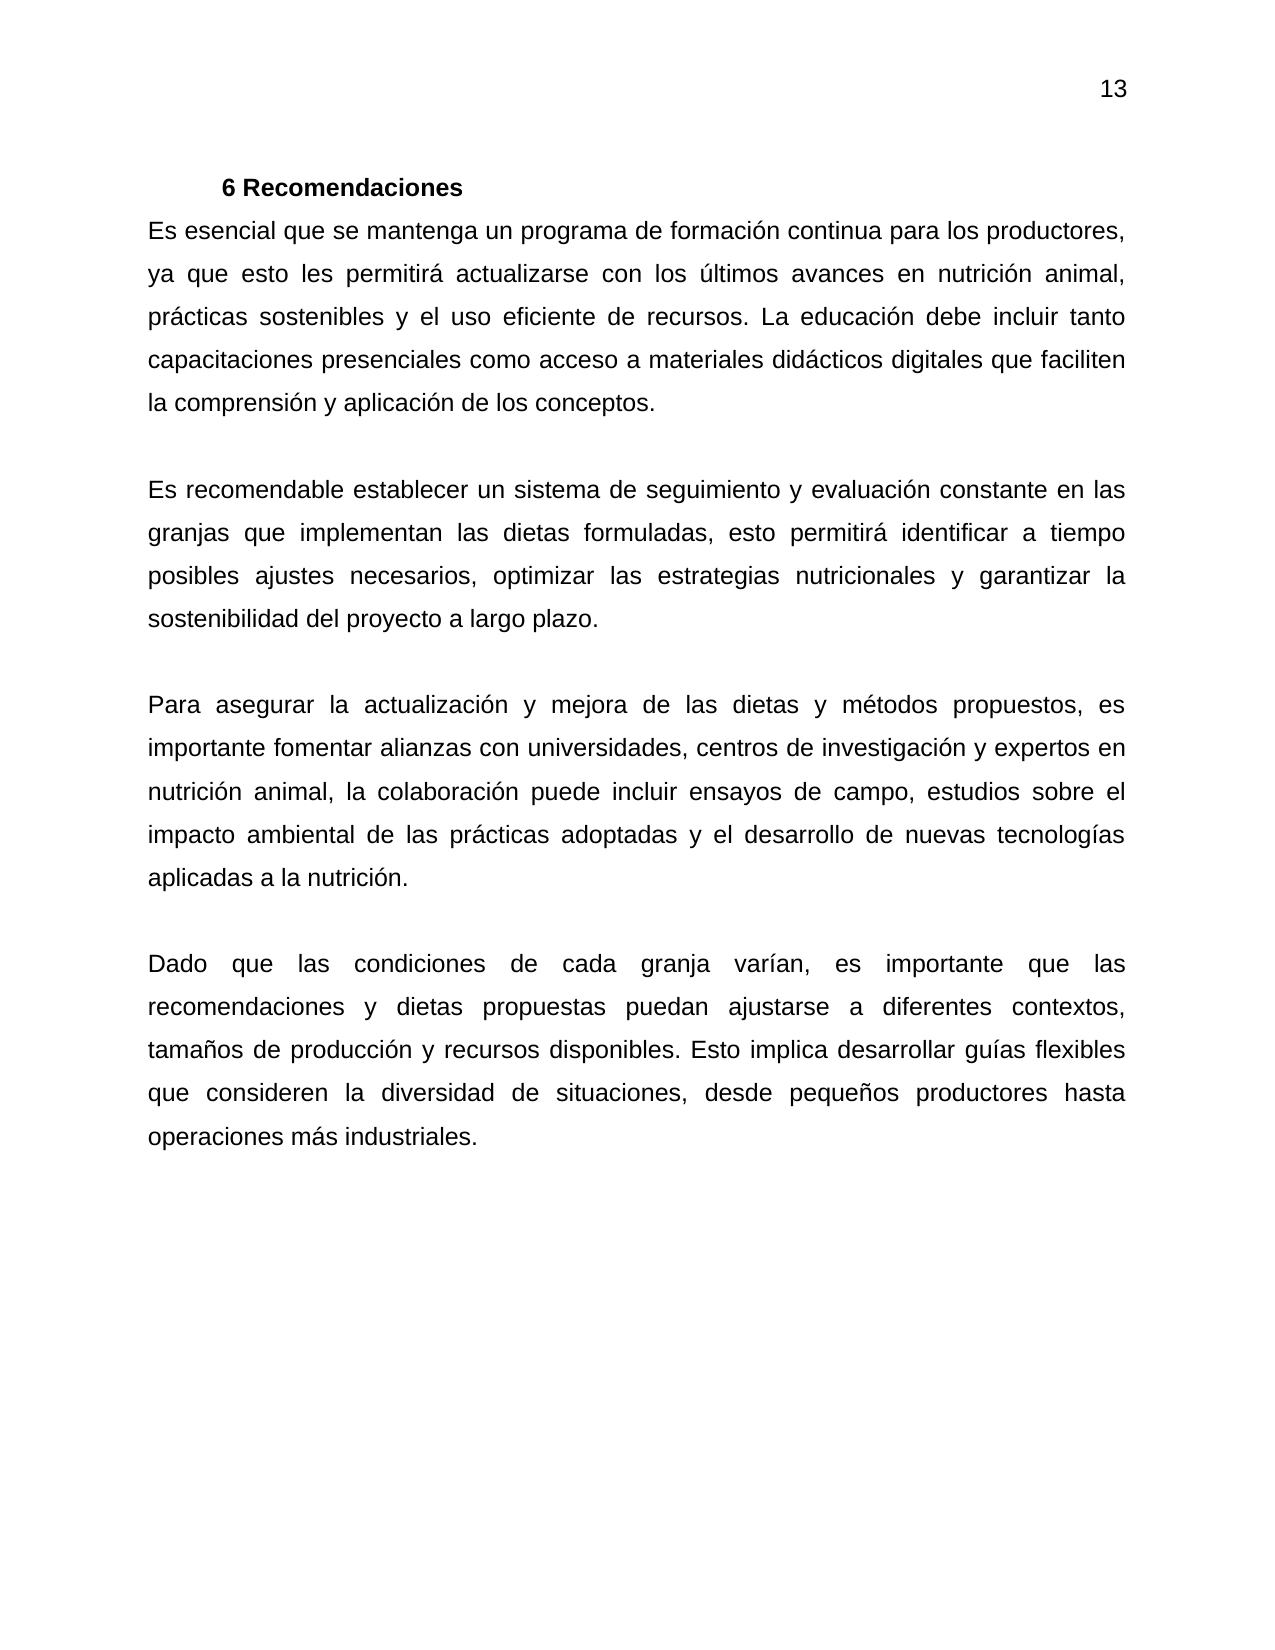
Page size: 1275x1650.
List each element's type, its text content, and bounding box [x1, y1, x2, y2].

text Para asegurar la actualización y mejora de las dietas y métodos propuestos, es importante fomentar alianzas con universidades, centros de investigación y expertos en nutrición animal, la colaboración puede incluir ensayos de campo, estudios sobre el impacto ambiental de las prácticas adoptadas y el desarrollo de nuevas tecnologías aplicadas a la nutrición. [148, 690, 1127, 891]
text Dado que las condiciones de cada granja varían, es importante que las recomendaciones y dietas propuestas puedan ajustarse a diferentes contextos, tamaños de producción y recursos disponibles. Esto implica desarrollar guías flexibles que consideren la diversidad de situaciones, desde pequeños productores hasta operaciones más industriales. [148, 949, 1127, 1150]
text Es recomendable establecer un sistema de seguimiento y evaluación constante en las granjas que implementan las dietas formuladas, esto permitirá identificar a tiempo posibles ajustes necesarios, optimizar las estrategias nutricionales y garantizar la sostenibilidad del proyecto a largo plazo. [148, 474, 1127, 633]
text Es esencial que se mantenga un programa de formación continua para los productores, ya que esto les permitirá actualizarse con los últimos avances en nutrición animal, prácticas sostenibles y el uso eficiente de recursos. La educación debe incluir tanto capacitaciones presenciales como acceso a materiales didácticos digitales que faciliten la comprensión y aplicación de los conceptos. [148, 216, 1127, 417]
subtitle 6 Recomendaciones [148, 173, 1127, 201]
